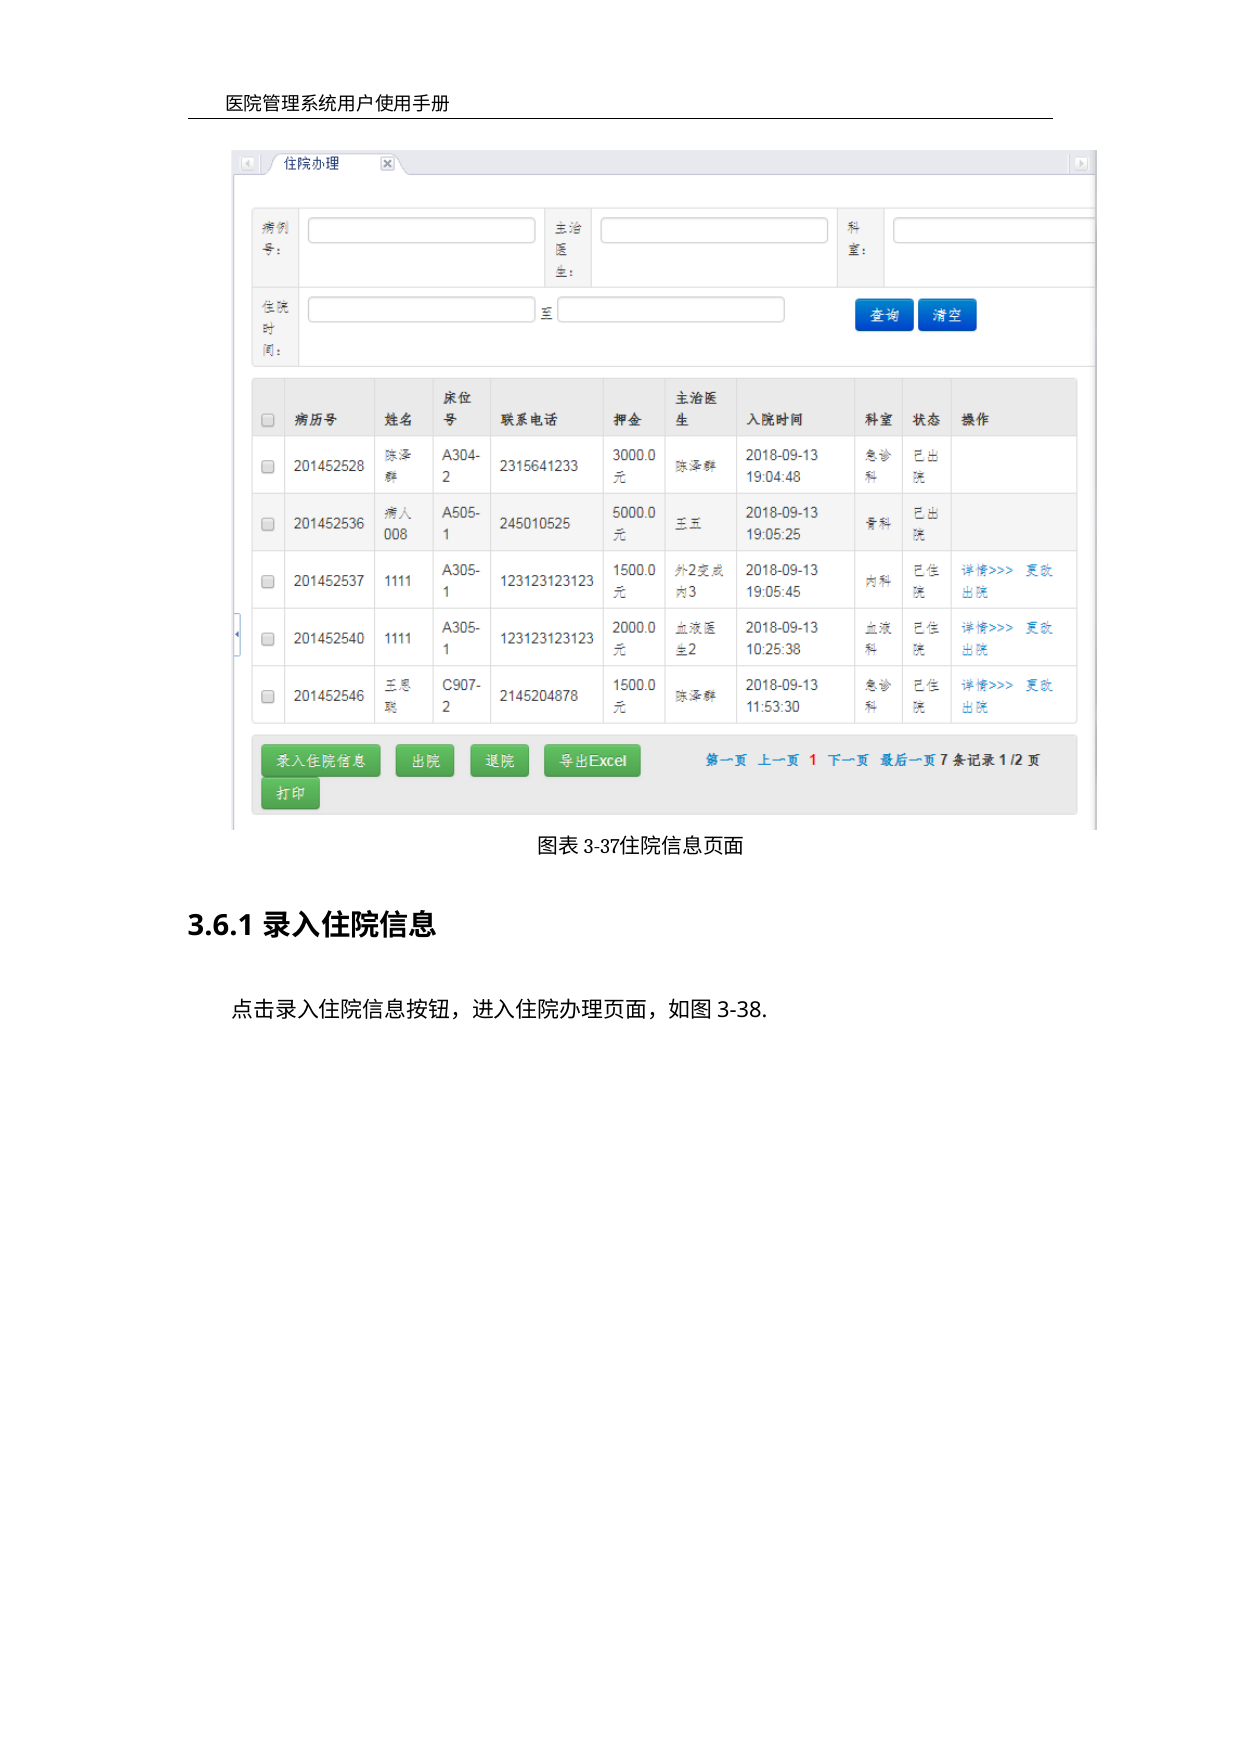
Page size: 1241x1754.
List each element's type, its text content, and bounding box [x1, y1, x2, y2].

subtitle 录入住院信息 [187, 902, 1053, 944]
picture [231, 150, 1097, 830]
text 点击录入住院信息按钮，进入住院办理页面，如图3-38. [187, 992, 1053, 1024]
